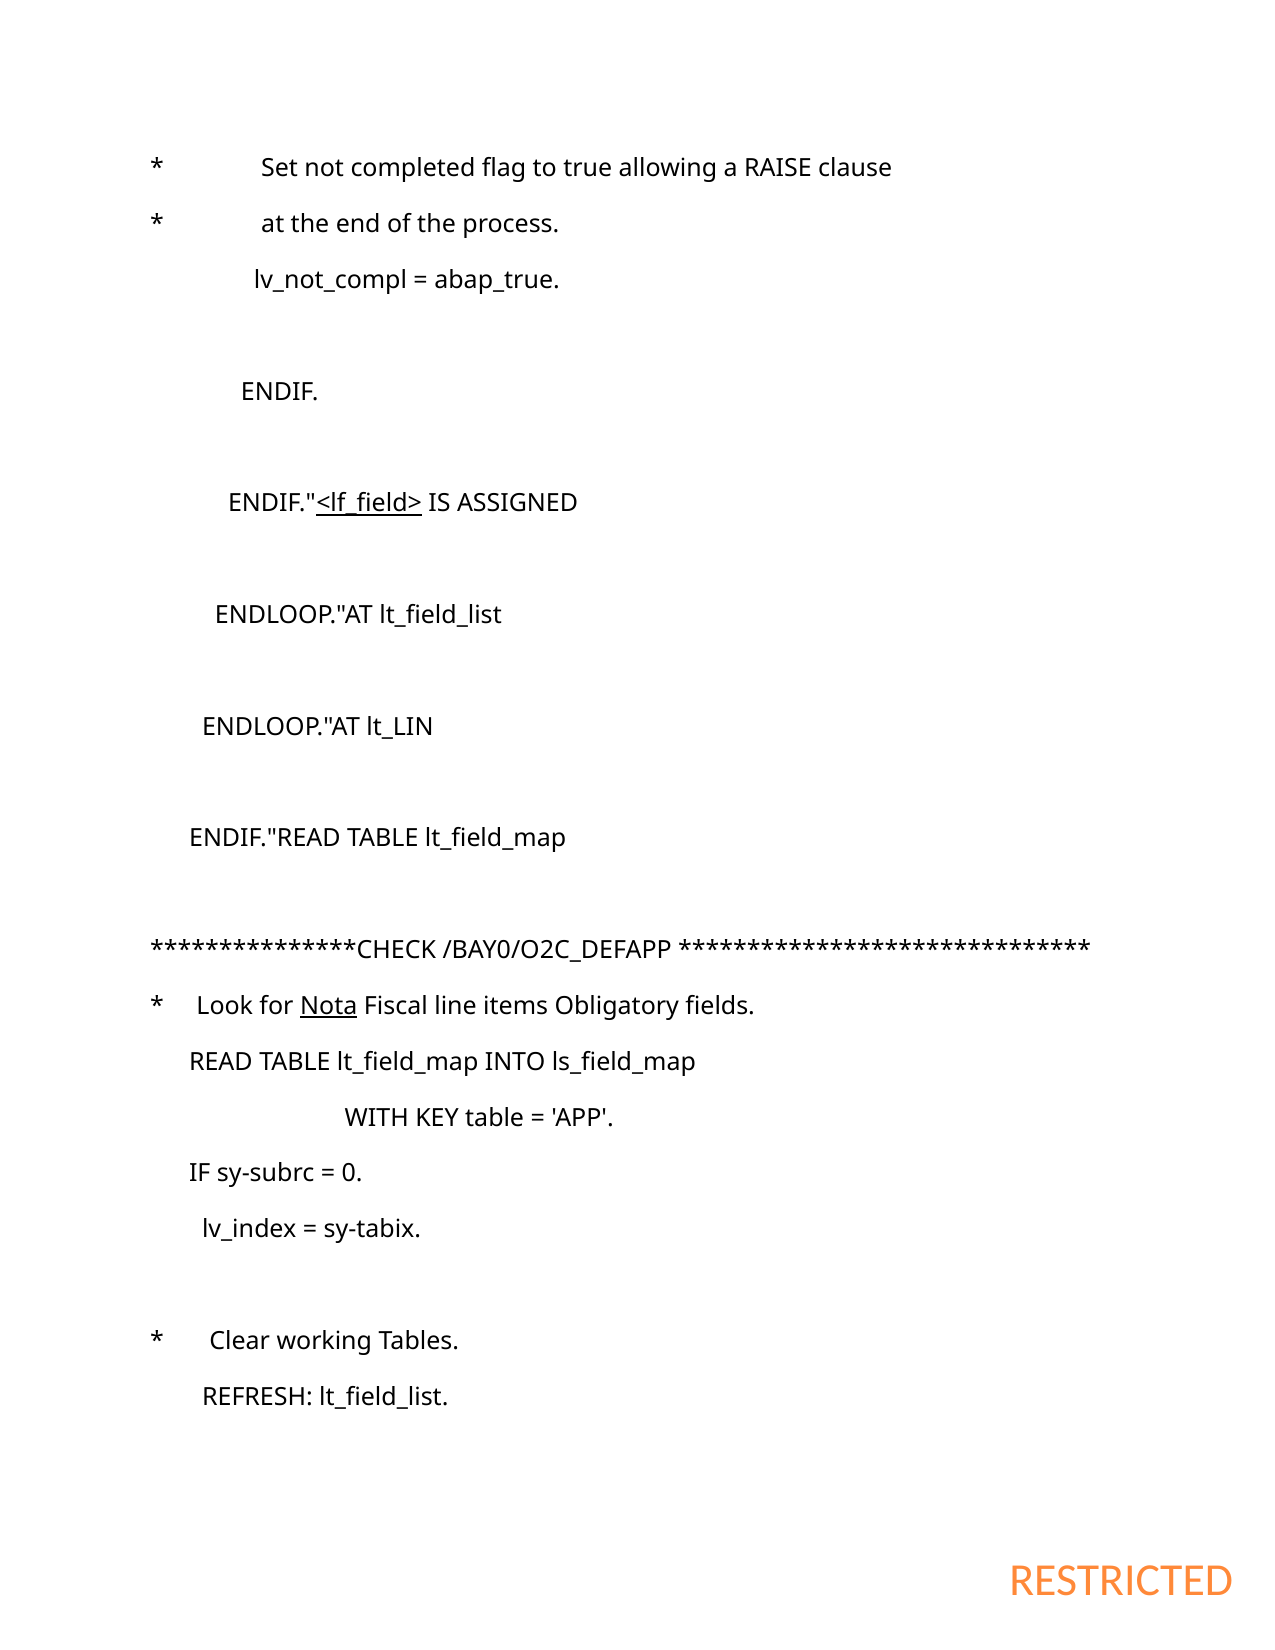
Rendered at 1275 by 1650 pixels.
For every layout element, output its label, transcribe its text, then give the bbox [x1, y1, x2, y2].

text * Look for Nota Fiscal line items Obligatory fields. [150, 987, 1125, 1022]
text ENDLOOP."AT lt_field_list [150, 597, 1125, 631]
text REFRESH: lt_field_list. [150, 1378, 1125, 1412]
text WITH KEY table = 'APP'. [150, 1099, 1125, 1133]
text ENDIF."READ TABLE lt_field_map [150, 820, 1125, 854]
text ***************CHECK /BAY0/O2C_DEFAPP ****************************** [150, 932, 1125, 966]
text * at the end of the process. [150, 206, 1125, 240]
text lv_index = sy-tabix. [150, 1211, 1125, 1245]
text ENDIF. [150, 373, 1125, 407]
text lv_not_compl = abap_true. [150, 262, 1125, 296]
text ENDIF."<lf_field> IS ASSIGNED [150, 485, 1125, 519]
text ENDLOOP."AT lt_LIN [150, 708, 1125, 742]
text IF sy-subrc = 0. [150, 1155, 1125, 1189]
text * Set not completed flag to true allowing a RAISE clause [150, 150, 1125, 184]
text * Clear working Tables. [150, 1322, 1125, 1357]
text READ TABLE lt_field_map INTO ls_field_map [150, 1043, 1125, 1077]
